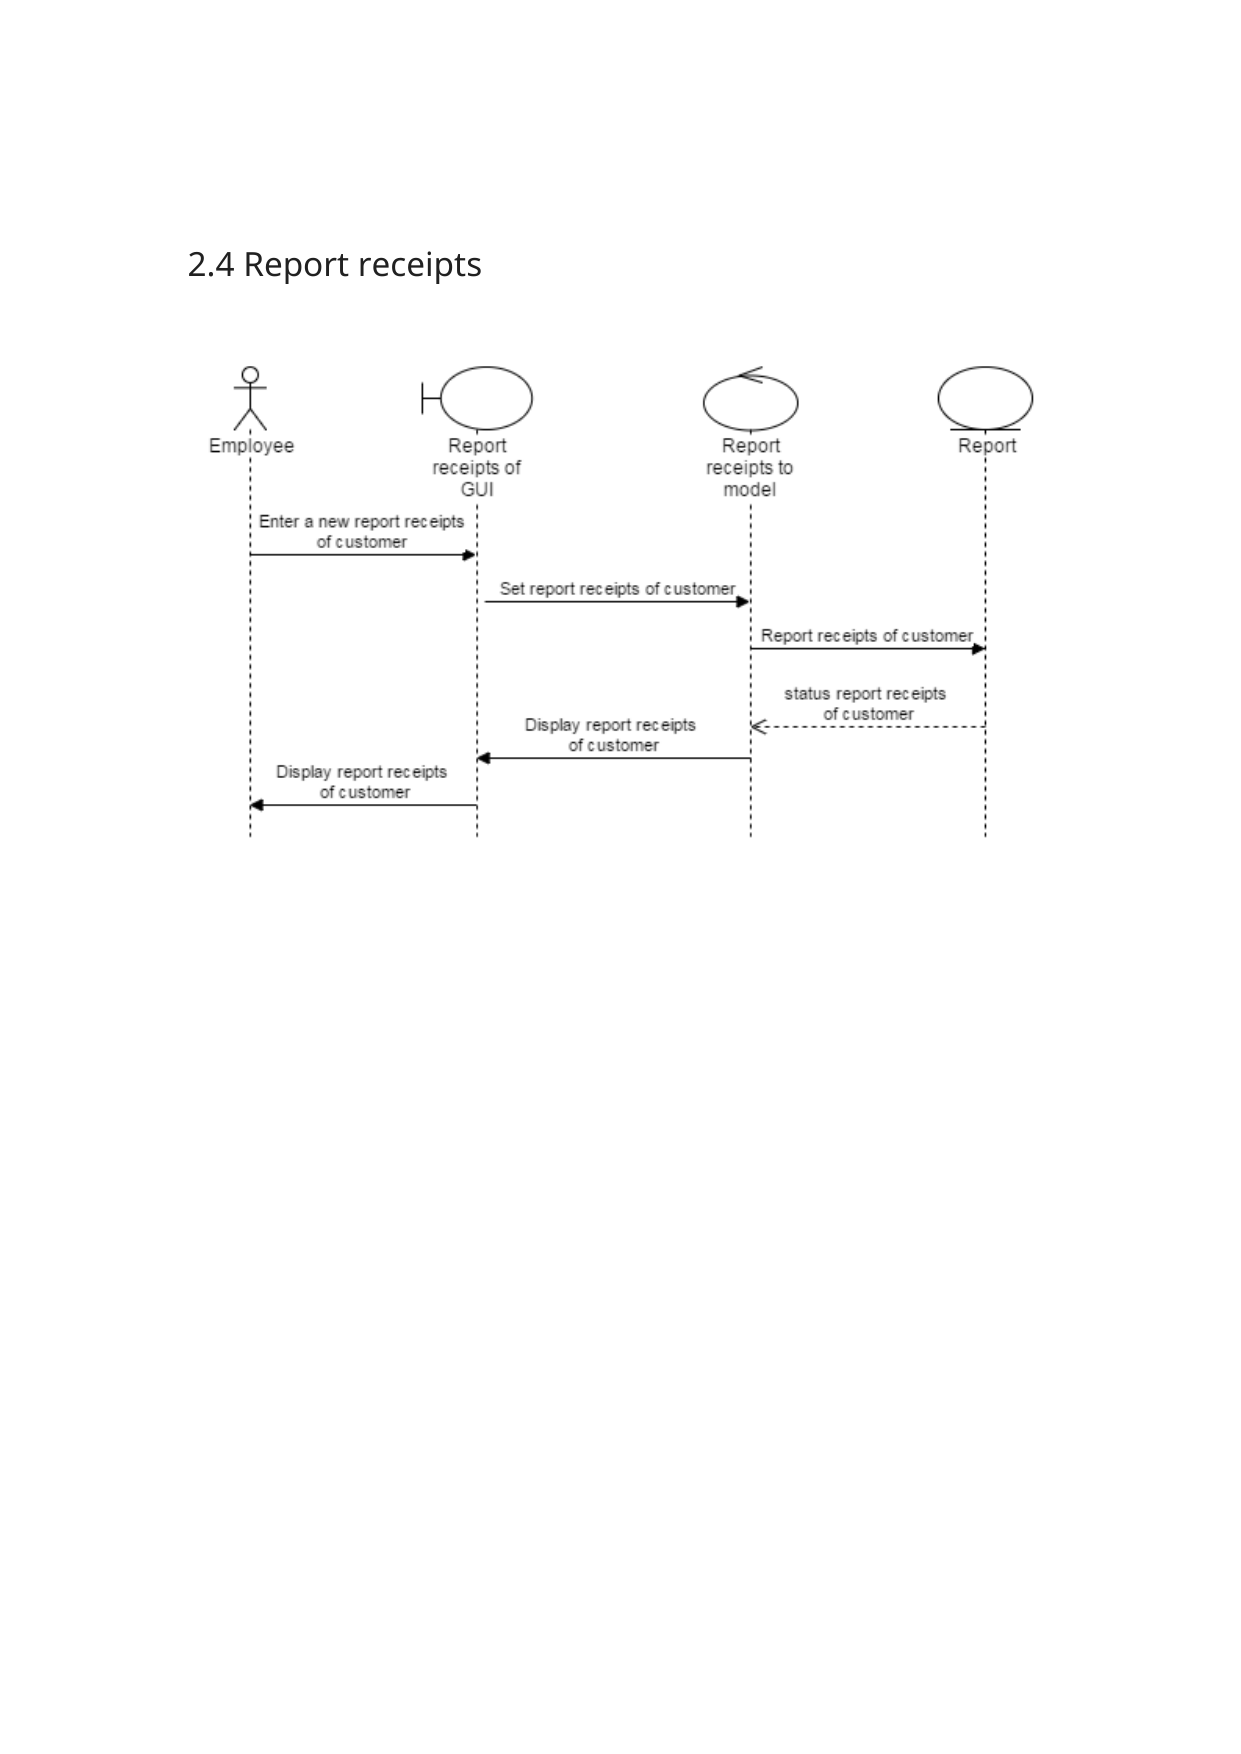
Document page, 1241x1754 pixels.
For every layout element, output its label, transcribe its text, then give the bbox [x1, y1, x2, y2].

text 2.4 Report receipts [187, 241, 1090, 286]
